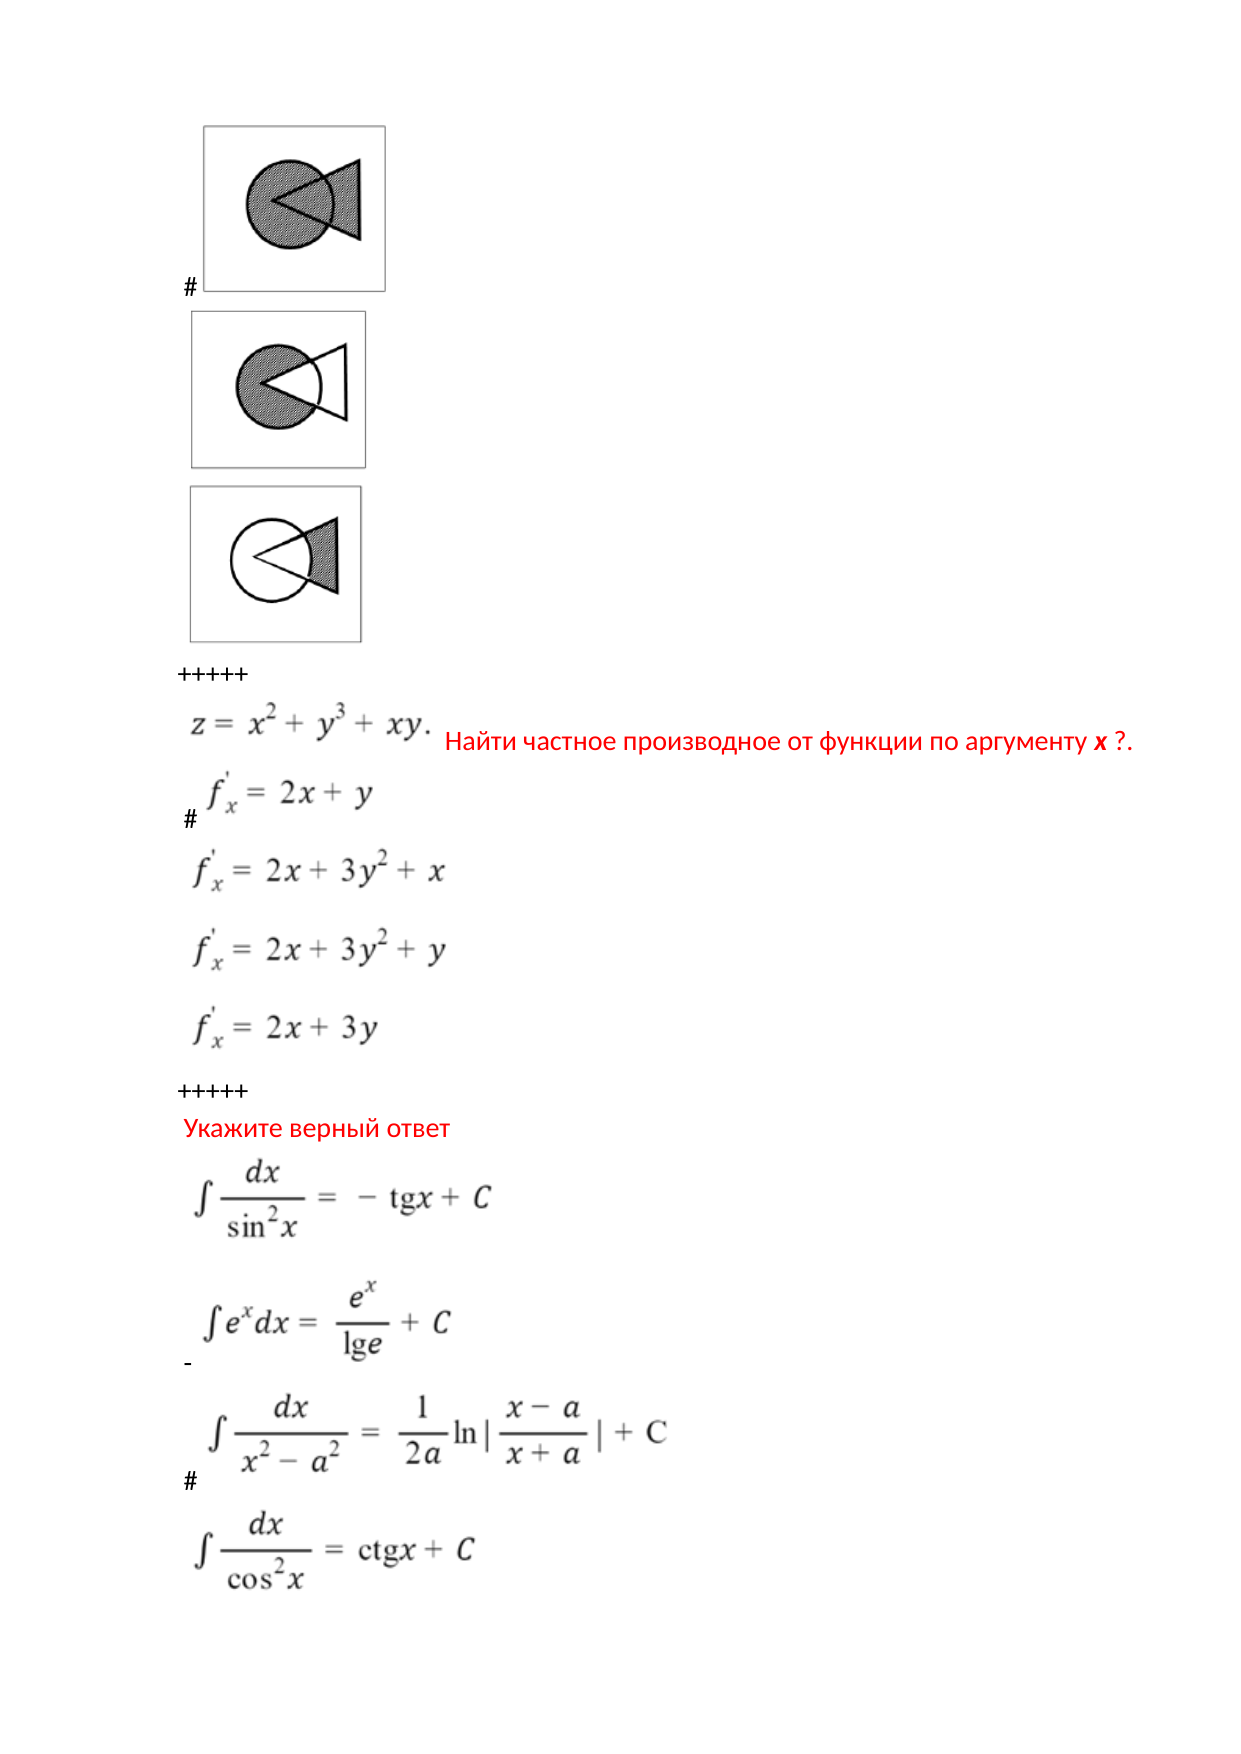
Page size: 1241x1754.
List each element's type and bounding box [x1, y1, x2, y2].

picture [183, 916, 457, 986]
picture [183, 1500, 487, 1608]
picture [183, 693, 439, 750]
picture [197, 759, 384, 829]
picture [183, 838, 457, 907]
picture [183, 306, 372, 474]
picture [197, 118, 392, 297]
picture [183, 1147, 504, 1256]
text [177, 118, 1152, 1615]
picture [183, 482, 367, 647]
picture [183, 995, 389, 1064]
picture [192, 1265, 463, 1373]
picture [197, 1382, 675, 1491]
